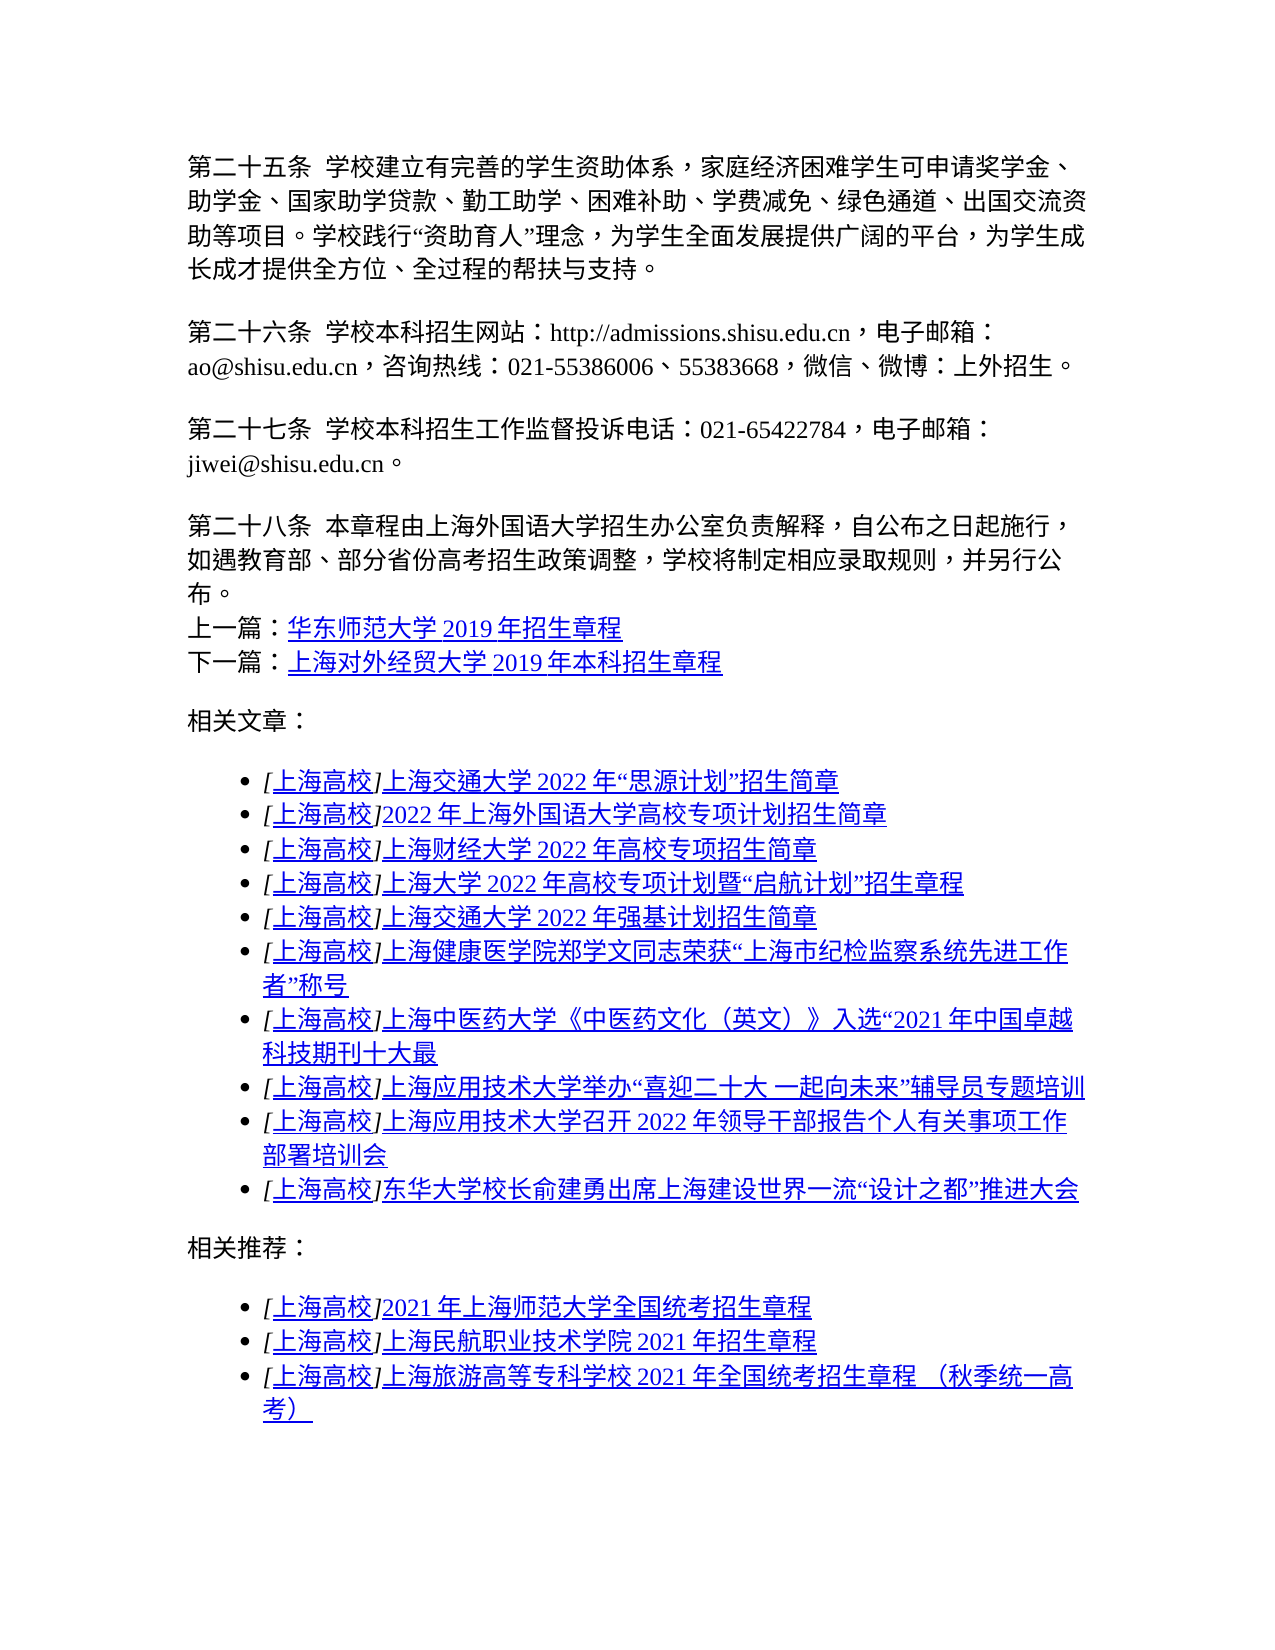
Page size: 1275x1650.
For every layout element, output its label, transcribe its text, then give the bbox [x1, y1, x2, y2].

list [上海高校]上海应用技术大学召开2022年领导干部报告个人有关事项工作部署培训会 [241, 1104, 1087, 1172]
text 第二十七条 学校本科招生工作监督投诉电话：021-65422784，电子邮箱：jiwei@shisu.edu.cn。 [187, 412, 1087, 480]
list [上海高校]上海民航职业技术学院2021年招生章程 [241, 1324, 1087, 1358]
list [上海高校]上海健康医学院郑学文同志荣获“上海市纪检监察系统先进工作者”称号 [241, 933, 1087, 1002]
list [上海高校]上海大学2022年高校专项计划暨“启航计划”招生章程 [241, 865, 1087, 899]
text 第二十五条 学校建立有完善的学生资助体系，家庭经济困难学生可申请奖学金、助学金、国家助学贷款、勤工助学、困难补助、学费减免、绿色通道、出国交流资助等项目。学校践行“资助育人”理念，为学生全面发展提供广阔的平台，为学生成长成才提供全方位、全过程的帮扶与支持。 [187, 150, 1087, 286]
text 相关文章： [187, 704, 1087, 738]
list [上海高校]2021年上海师范大学全国统考招生章程 [241, 1290, 1087, 1324]
list [上海高校]上海应用技术大学举办“喜迎二十大 一起向未来”辅导员专题培训 [241, 1070, 1087, 1104]
list [上海高校]上海财经大学2022年高校专项招生简章 [241, 831, 1087, 865]
list [上海高校]东华大学校长俞建勇出席上海建设世界一流“设计之都”推进大会 [241, 1172, 1087, 1206]
text 上一篇：华东师范大学2019年招生章程 下一篇：上海对外经贸大学2019年本科招生章程 [187, 611, 1087, 679]
list [上海高校]上海旅游高等专科学校2021年全国统考招生章程 （秋季统一高考） [241, 1358, 1087, 1426]
list [上海高校]上海中医药大学《中医药文化（英文）》入选“2021年中国卓越科技期刊十大最 [241, 1002, 1087, 1070]
list [上海高校]上海交通大学2022年强基计划招生简章 [241, 899, 1087, 933]
list [上海高校]2022年上海外国语大学高校专项计划招生简章 [241, 797, 1087, 831]
text 第二十六条 学校本科招生网站：http://admissions.shisu.edu.cn，电子邮箱：ao@shisu.edu.cn，咨询热线：021-55386006、55383668，微信、微博：上外招生。 [187, 315, 1087, 383]
text 相关推荐： [187, 1231, 1087, 1265]
text 第二十八条 本章程由上海外国语大学招生办公室负责解释，自公布之日起施行，如遇教育部、部分省份高考招生政策调整，学校将制定相应录取规则，并另行公布。 [187, 509, 1087, 611]
list [上海高校]上海交通大学2022年“思源计划”招生简章 [241, 763, 1087, 797]
